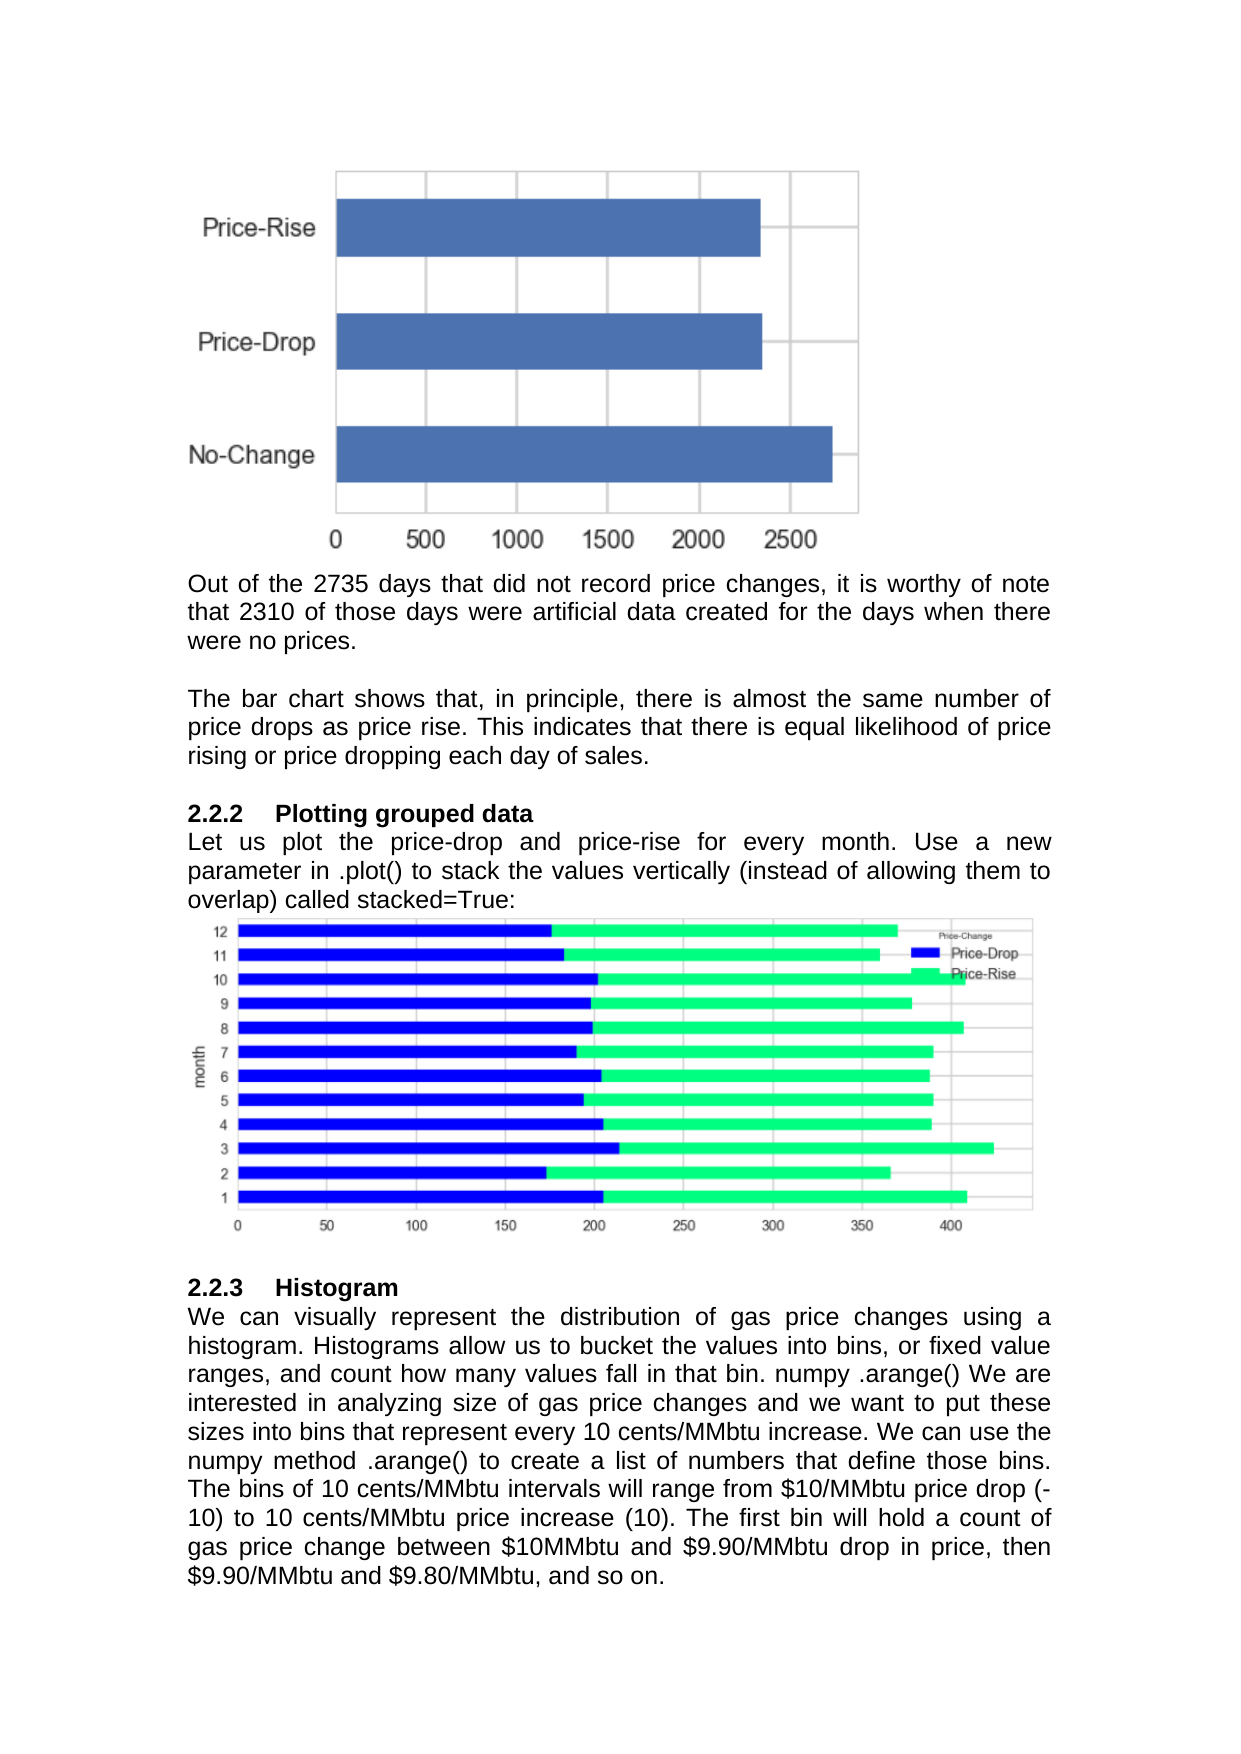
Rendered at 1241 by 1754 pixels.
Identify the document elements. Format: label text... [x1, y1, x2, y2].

text Let us plot the price-drop and price-rise for every month. Use a new parameter in .plot() to stack the values vertically (instead of allowing them to overlap) called stacked=True: [187, 827, 1053, 913]
picture [187, 913, 1053, 1248]
text 2.2.3 Histogram [187, 1273, 1053, 1302]
text We can visually represent the distribution of gas price changes using a histogram. Histograms allow us to bucket the values into bins, or fixed value ranges, and count how many values fall in that bin. numpy .arange() We are interested in analyzing size of gas price changes and we want to put these sizes into bins that represent every 10 cents/MMbtu increase. We can use the numpy method .arange() to create a list of numbers that define those bins. The bins of 10 cents/MMbtu intervals will range from $10/MMbtu price drop (-10) to 10 cents/MMbtu price increase (10). The first bin will hold a count of gas price change between $10MMbtu and $9.90/MMbtu drop in price, then $9.90/MMbtu and $9.80/MMbtu, and so on. [187, 1302, 1053, 1589]
text 2.2.2 Plotting grouped data [187, 799, 1053, 827]
text The bar chart shows that, in principle, there is almost the same number of price drops as price rise. This indicates that there is equal likelihood of price rising or price dropping each day of sales. [187, 684, 1053, 770]
picture [187, 150, 922, 569]
text Out of the 2735 days that did not record price changes, it is worthy of note that 2310 of those days were artificial data created for the days when there were no prices. [187, 569, 1053, 655]
